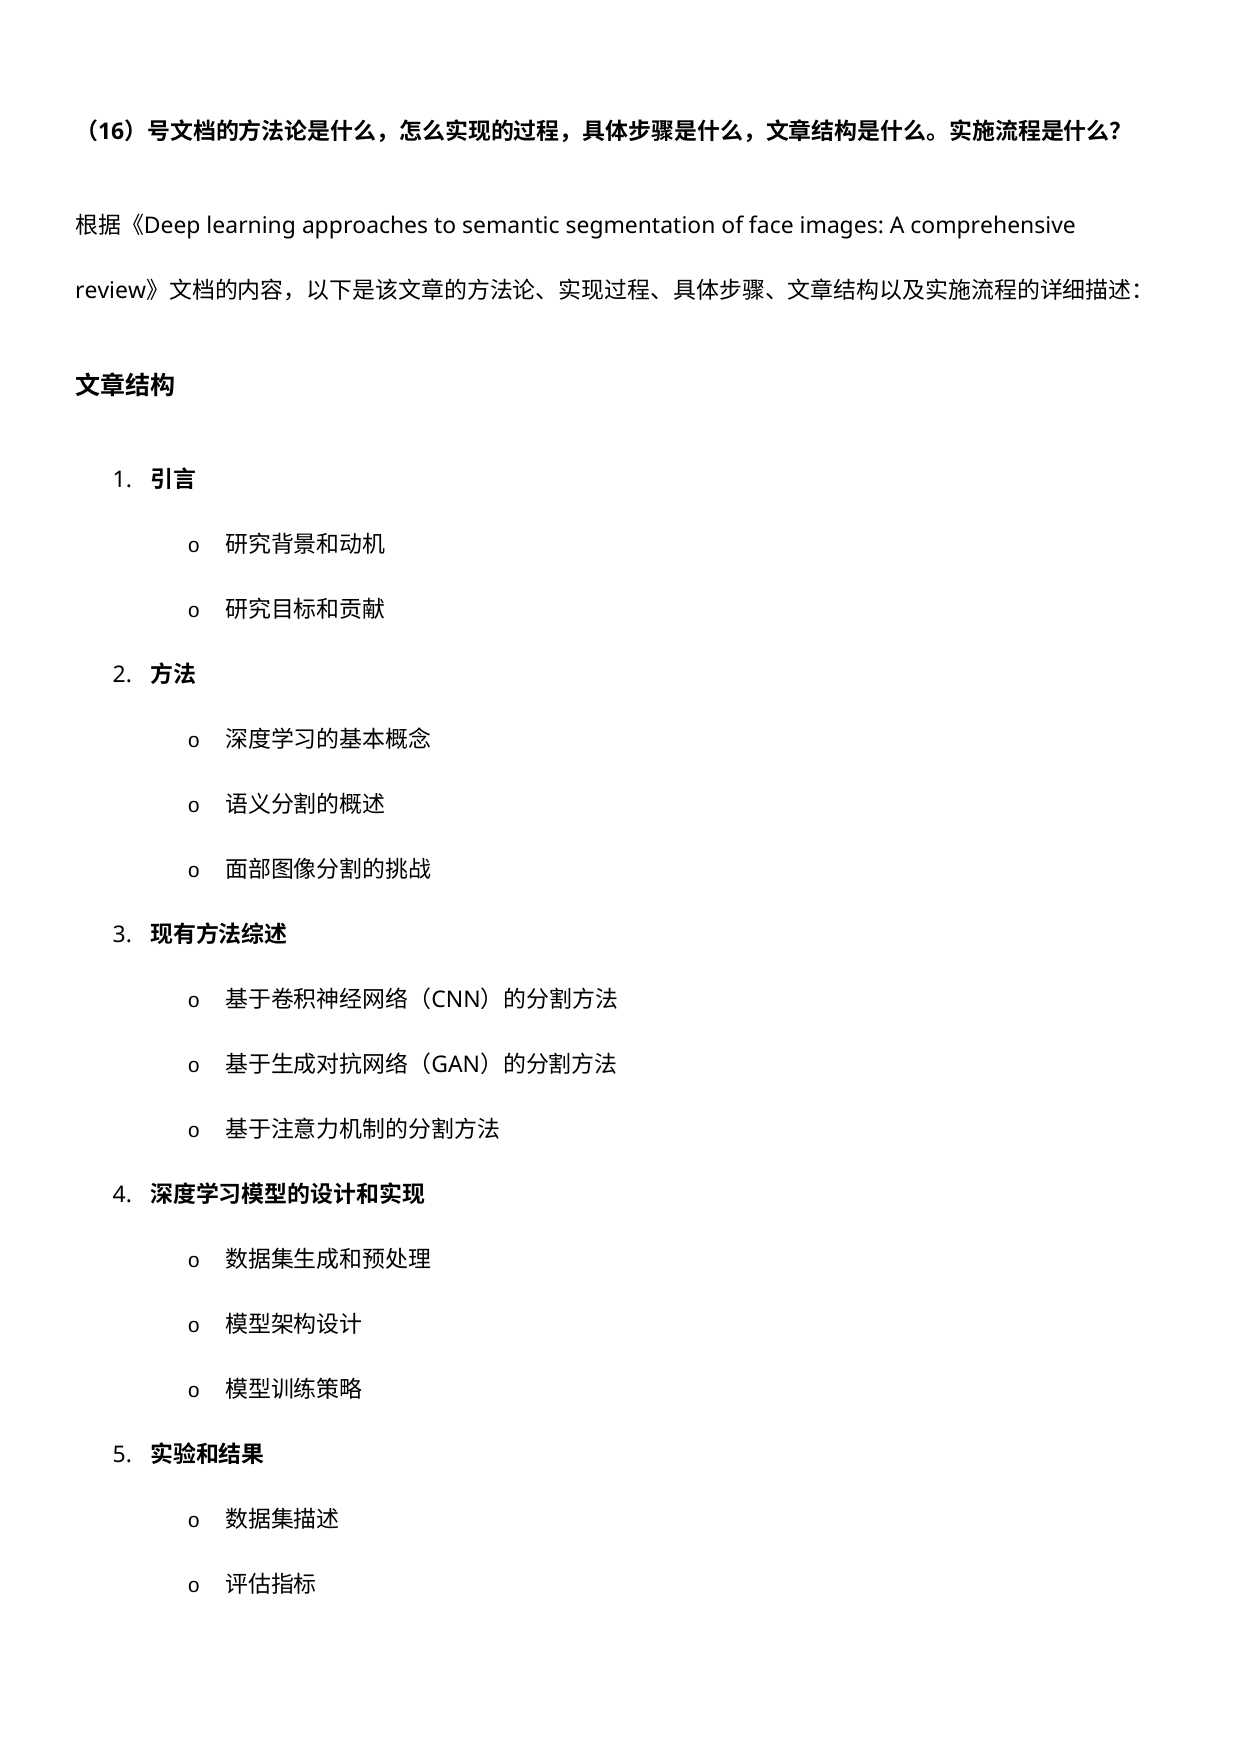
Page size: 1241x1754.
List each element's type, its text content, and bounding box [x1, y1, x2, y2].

list 实验和结果 [112, 1420, 1165, 1485]
list 面部图像分割的挑战 [187, 835, 1165, 900]
list 引言 [112, 445, 1165, 510]
list 深度学习模型的设计和实现 [112, 1160, 1165, 1225]
subtitle （16）号文档的方法论是什么，怎么实现的过程，具体步骤是什么，文章结构是什么。实施流程是什么？ [75, 97, 1165, 162]
list 基于注意力机制的分割方法 [187, 1095, 1165, 1160]
text 文章结构 [75, 351, 1165, 416]
list 模型架构设计 [187, 1290, 1165, 1355]
list 评估指标 [187, 1550, 1165, 1615]
list 数据集描述 [187, 1485, 1165, 1550]
list 研究背景和动机 [187, 510, 1165, 575]
text 根据《Deep learning approaches to semantic segmentation of face images: A comprehensive review》文档的内容，以下是该文章的方法论、实现过程、具体步骤、文章结构以及实施流程的详细描述： [75, 192, 1165, 322]
list 研究目标和贡献 [187, 575, 1165, 640]
list 语义分割的概述 [187, 770, 1165, 835]
list 深度学习的基本概念 [187, 705, 1165, 770]
list 数据集生成和预处理 [187, 1225, 1165, 1290]
list 方法 [112, 640, 1165, 705]
list 基于生成对抗网络（GAN）的分割方法 [187, 1030, 1165, 1095]
list 基于卷积神经网络（CNN）的分割方法 [187, 965, 1165, 1030]
list 模型训练策略 [187, 1355, 1165, 1420]
list 现有方法综述 [112, 900, 1165, 965]
